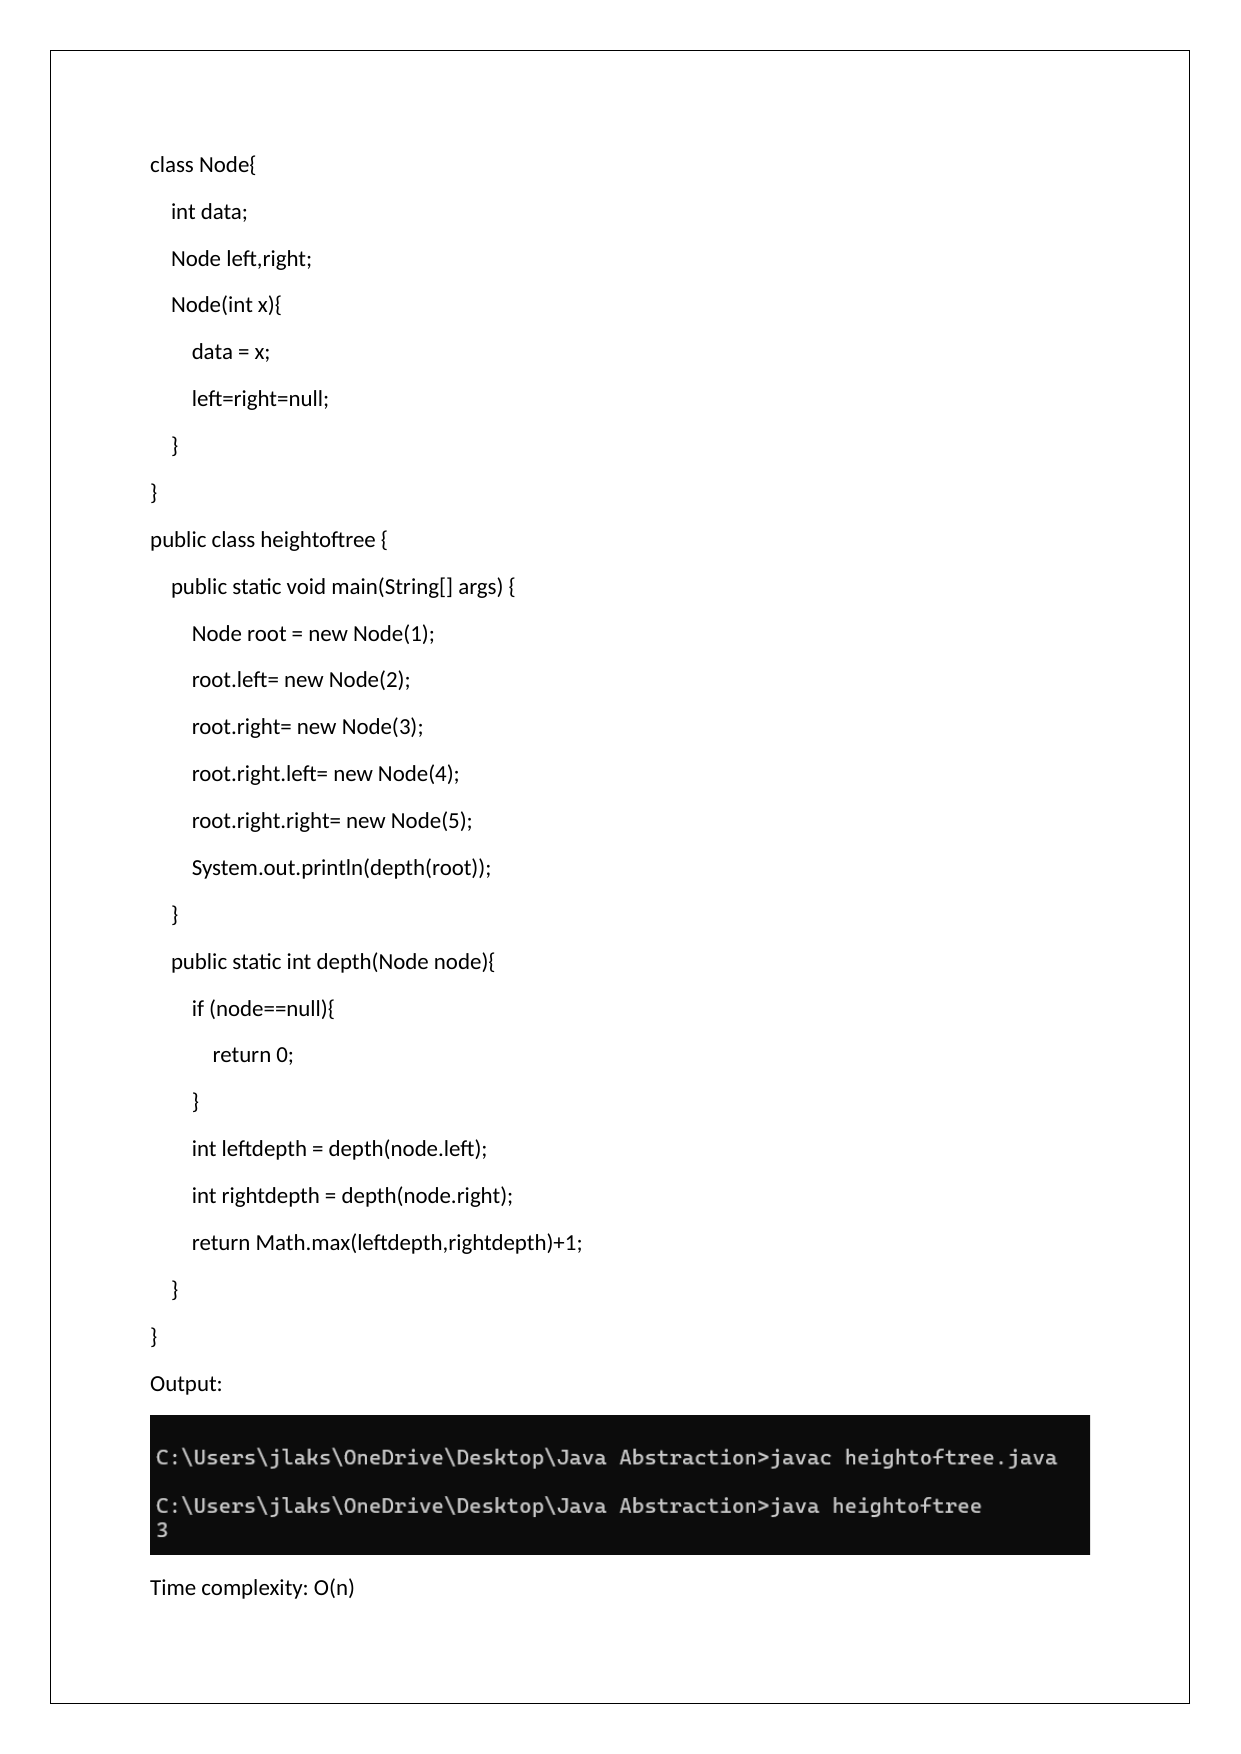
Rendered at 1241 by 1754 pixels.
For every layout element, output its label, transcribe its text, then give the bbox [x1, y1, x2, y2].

text left=right=null; [150, 384, 1090, 412]
text root.right.right= new Node(5); [150, 806, 1090, 834]
text } [150, 431, 1090, 459]
text return Math.max(leftdepth,rightdepth)+1; [150, 1228, 1090, 1256]
picture [150, 1415, 1091, 1555]
text public class heightoftree { [150, 525, 1090, 553]
text public static void main(String[] args) { [150, 572, 1090, 600]
text class Node{ [150, 150, 1090, 178]
text root.right= new Node(3); [150, 712, 1090, 741]
text public static int depth(Node node){ [150, 947, 1090, 975]
text return 0; [150, 1041, 1090, 1069]
text } [150, 1275, 1090, 1303]
text } [150, 1322, 1090, 1350]
text root.right.left= new Node(4); [150, 759, 1090, 787]
text data = x; [150, 337, 1090, 366]
text int leftdepth = depth(node.left); [150, 1134, 1090, 1162]
text } [150, 1087, 1090, 1116]
text root.left= new Node(2); [150, 666, 1090, 694]
text int rightdepth = depth(node.right); [150, 1181, 1090, 1209]
text Time complexity: O(n) [150, 1573, 1090, 1601]
text int data; [150, 197, 1090, 225]
text if (node==null){ [150, 994, 1090, 1022]
text Output: [150, 1369, 1090, 1397]
text System.out.println(depth(root)); [150, 853, 1090, 881]
text Node(int x){ [150, 291, 1090, 319]
text } [150, 900, 1090, 928]
text Node root = new Node(1); [150, 619, 1090, 647]
text Node left,right; [150, 244, 1090, 272]
text } [150, 478, 1090, 506]
